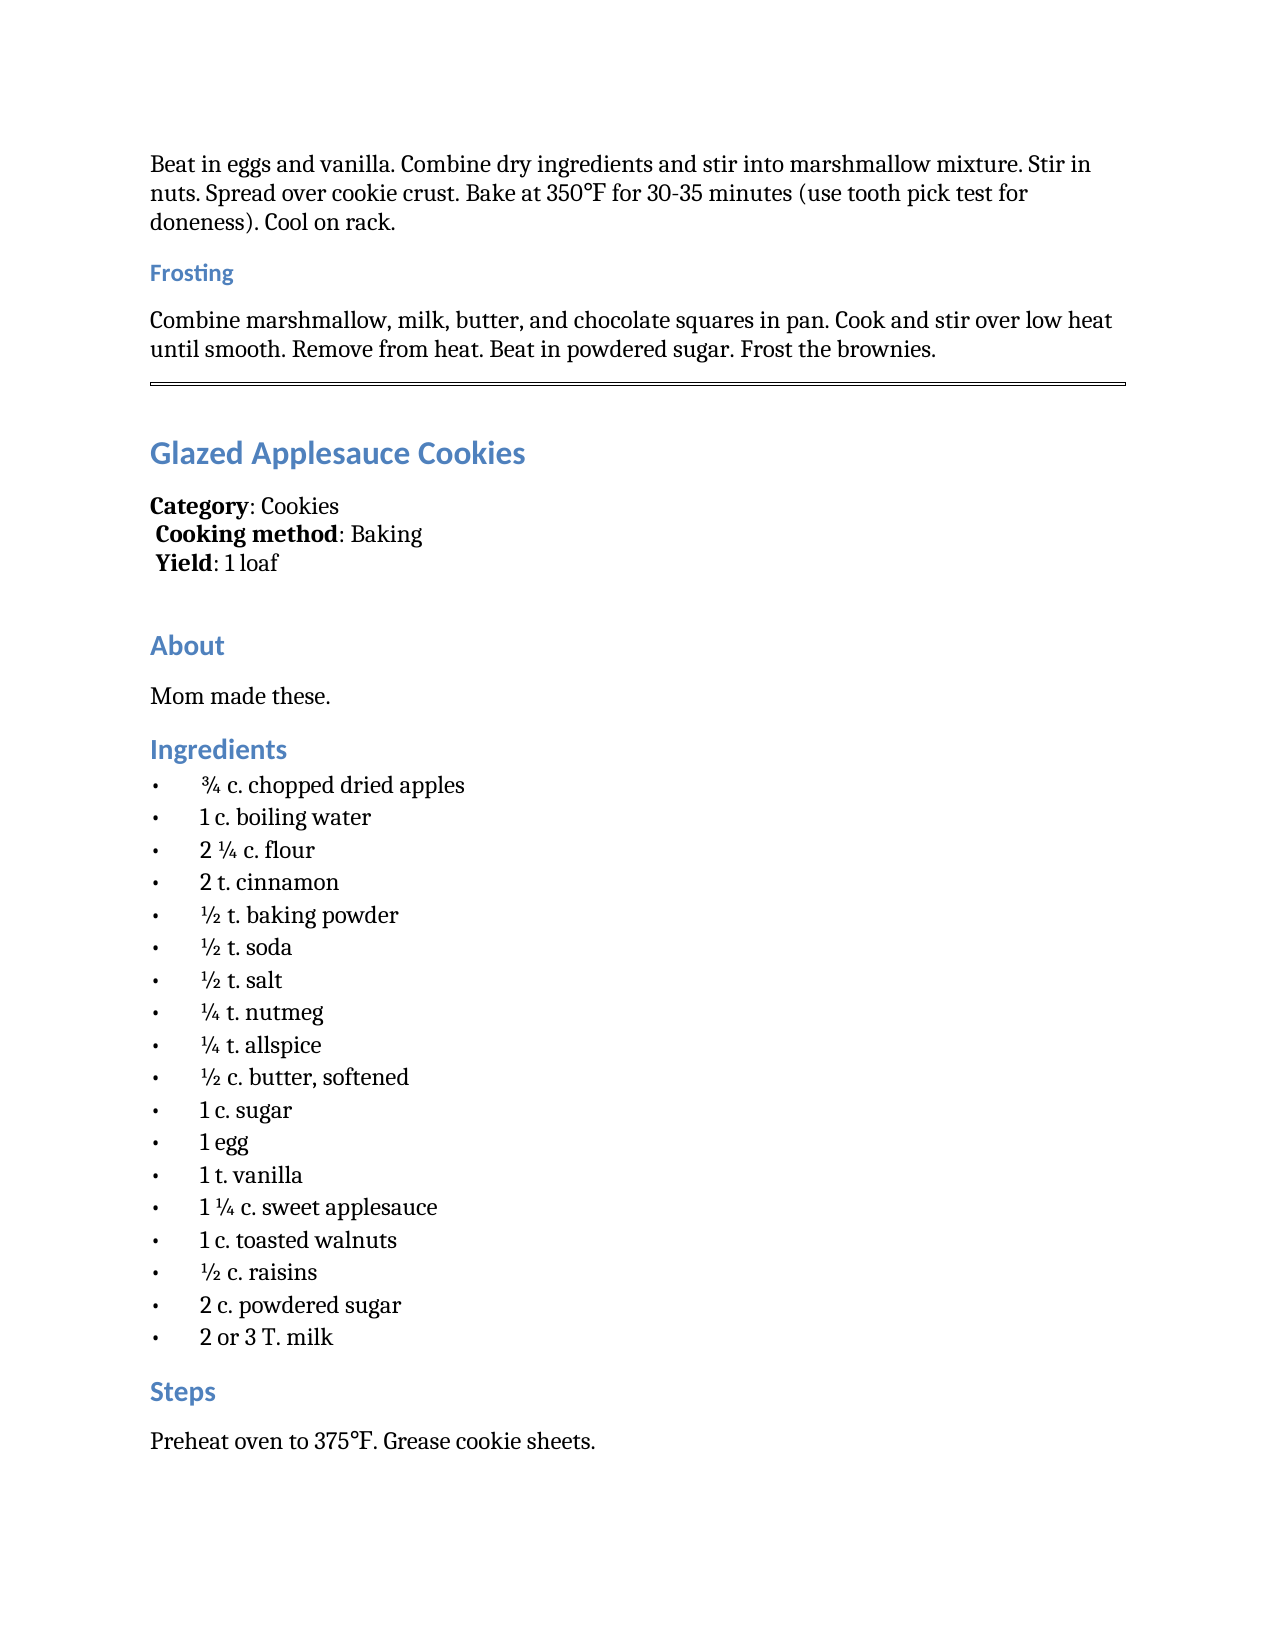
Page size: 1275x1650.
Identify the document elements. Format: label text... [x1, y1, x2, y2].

list 2 or 3 T. milk [150, 1323, 1125, 1352]
list 2 c. powdered sugar [150, 1291, 1125, 1319]
list 2 ¼ c. flour [150, 836, 1125, 864]
subtitle Glazed Applesauce Cookies [150, 432, 1125, 473]
subtitle Ingredients [150, 731, 1125, 767]
text Preheat oven to 375℉. Grease cookie sheets. [150, 1427, 1125, 1456]
subtitle Steps [150, 1373, 1125, 1408]
list 1 egg [150, 1128, 1125, 1157]
list 1 c. toasted walnuts [150, 1226, 1125, 1254]
list ¾ c. chopped dried apples [150, 771, 1125, 799]
list ½ t. soda [150, 933, 1125, 962]
list 1 c. boiling water [150, 803, 1125, 832]
text Category: Cookies Cooking method: Baking Yield: 1 loaf [150, 492, 1125, 607]
text Mom made these. [150, 682, 1125, 711]
list ½ t. salt [150, 966, 1125, 994]
list 2 t. cinnamon [150, 868, 1125, 897]
list ¼ t. allspice [150, 1031, 1125, 1059]
list 1 t. vanilla [150, 1161, 1125, 1189]
list ½ t. baking powder [150, 901, 1125, 929]
list ¼ t. nutmeg [150, 998, 1125, 1027]
list ½ c. butter, softened [150, 1063, 1125, 1092]
subtitle Frosting [150, 257, 1125, 288]
list ½ c. raisins [150, 1258, 1125, 1287]
list 1 ¼ c. sweet applesauce [150, 1193, 1125, 1222]
list 1 c. sugar [150, 1096, 1125, 1124]
subtitle About [150, 627, 1125, 663]
text Combine marshmallow, milk, butter, and chocolate squares in pan. Cook and stir over low heat until smooth. Remove from heat. Beat in powdered sugar. Frost the brownies. [150, 306, 1125, 364]
text Beat in eggs and vanilla. Combine dry ingredients and stir into marshmallow mixture. Stir in nuts. Spread over cookie crust. Bake at 350℉ for 30-35 minutes (use tooth pick test for doneness). Cool on rack. [150, 150, 1125, 236]
